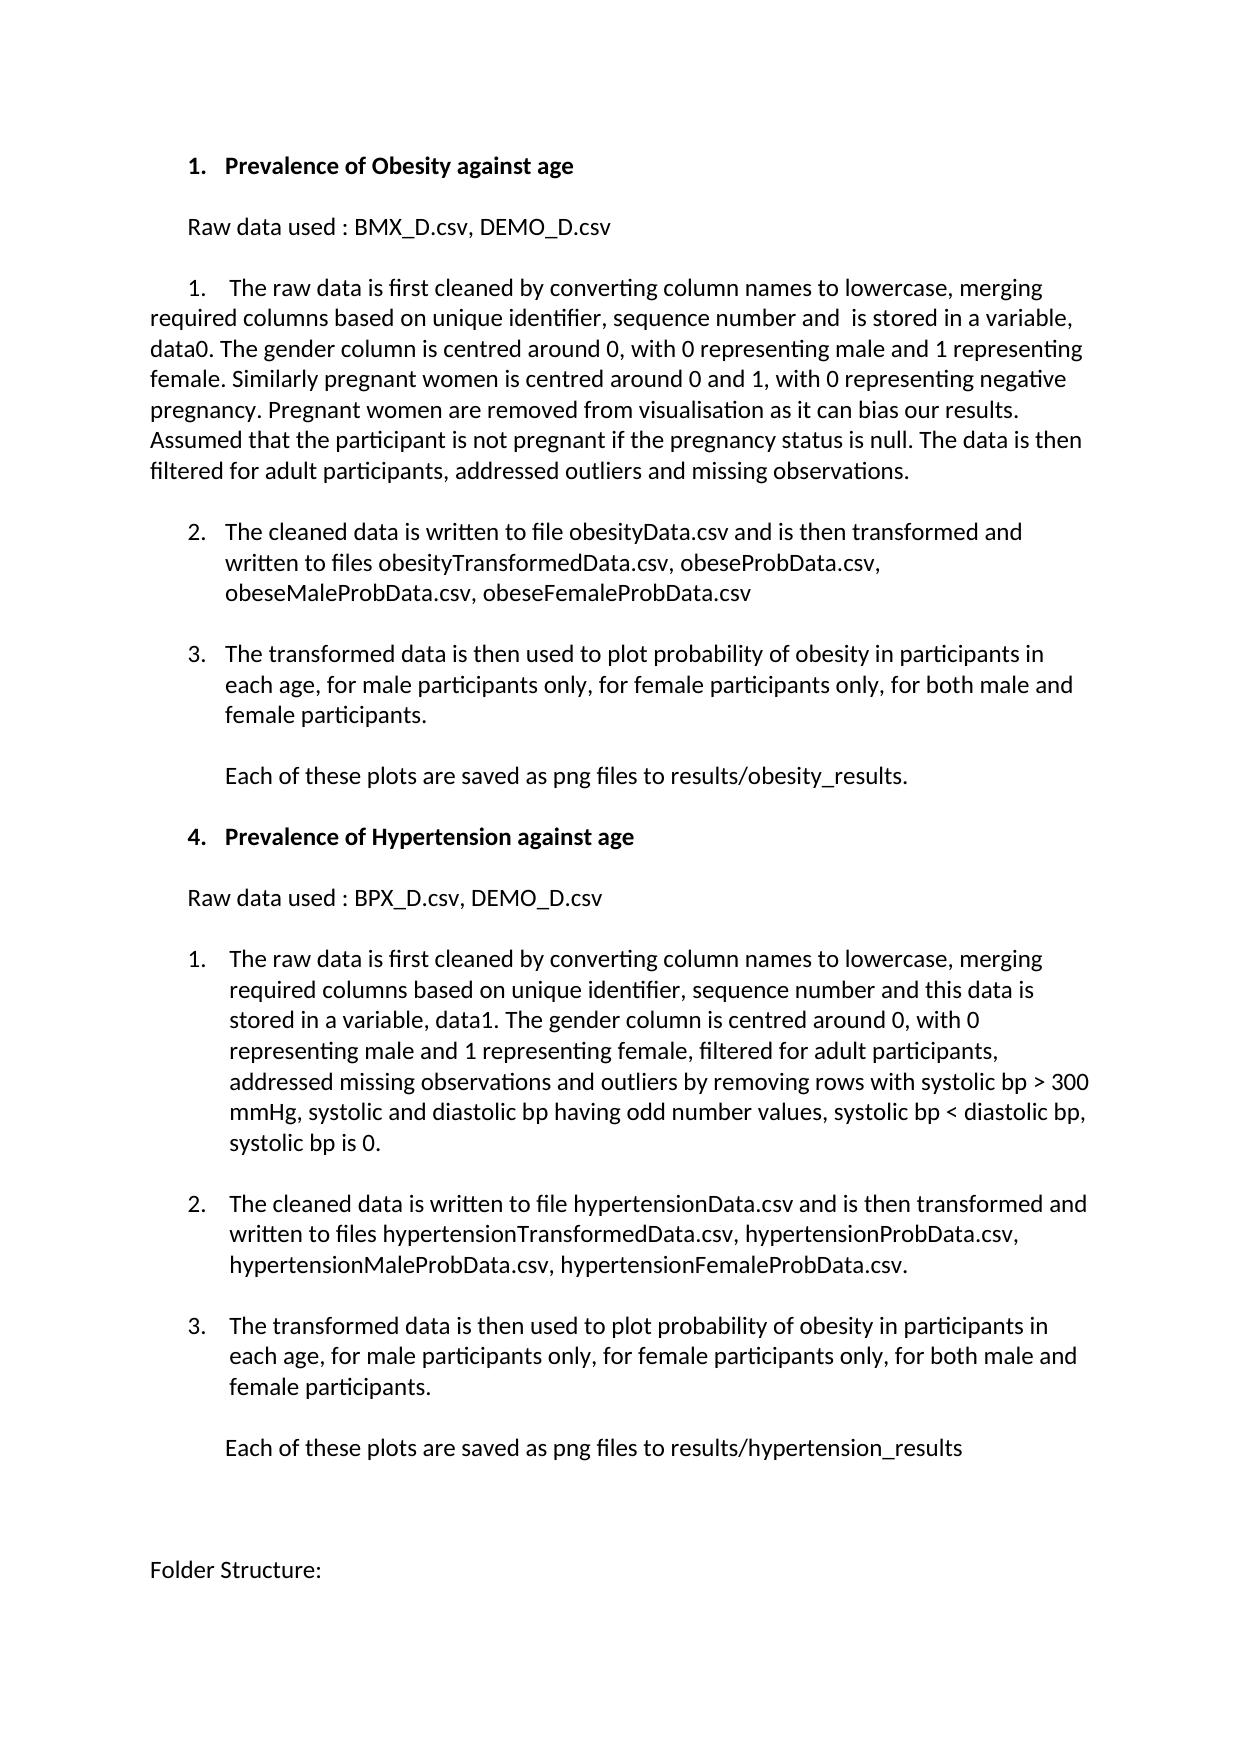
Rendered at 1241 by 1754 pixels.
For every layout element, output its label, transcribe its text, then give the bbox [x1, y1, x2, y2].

list Prevalence of Hypertension against age [187, 821, 1090, 852]
list The cleaned data is written to file hypertensionData.csv and is then transformed and written to files hypertensionTransformedData.csv, hypertensionProbData.csv, hypertensionMaleProbData.csv, hypertensionFemaleProbData.csv. [187, 1188, 1090, 1279]
list The transformed data is then used to plot probability of obesity in participants in each age, for male participants only, for female participants only, for both male and female participants. [187, 1310, 1090, 1401]
list The transformed data is then used to plot probability of obesity in participants in each age, for male participants only, for female participants only, for both male and female participants. [187, 638, 1090, 730]
list The cleaned data is written to file obesityData.csv and is then transformed and written to files obesityTransformedData.csv, obeseProbData.csv, obeseMaleProbData.csv, obeseFemaleProbData.csv [187, 516, 1090, 608]
text Each of these plots are saved as png files to results/hypertension_results [225, 1432, 1090, 1462]
text Raw data used : BMX_D.csv, DEMO_D.csv [187, 211, 1090, 242]
text 1. The raw data is first cleaned by converting column names to lowercase, merging required columns based on unique identifier, sequence number and is stored in a variable, data0. The gender column is centred around 0, with 0 representing male and 1 representing female. Similarly pregnant women is centred around 0 and 1, with 0 representing negative pregnancy. Pregnant women are removed from visualisation as it can bias our results. Assumed that the participant is not pregnant if the pregnancy status is null. The data is then filtered for adult participants, addressed outliers and missing observations. [150, 272, 1090, 486]
text Each of these plots are saved as png files to results/obesity_results. [225, 760, 1090, 791]
text Raw data used : BPX_D.csv, DEMO_D.csv [187, 882, 1090, 913]
list The raw data is first cleaned by converting column names to lowercase, merging required columns based on unique identifier, sequence number and this data is stored in a variable, data1. The gender column is centred around 0, with 0 representing male and 1 representing female, filtered for adult participants, addressed missing observations and outliers by removing rows with systolic bp > 300 mmHg, systolic and diastolic bp having odd number values, systolic bp < diastolic bp, systolic bp is 0. [187, 943, 1090, 1157]
text Folder Structure: [150, 1554, 1090, 1584]
list Prevalence of Obesity against age [187, 150, 1090, 181]
